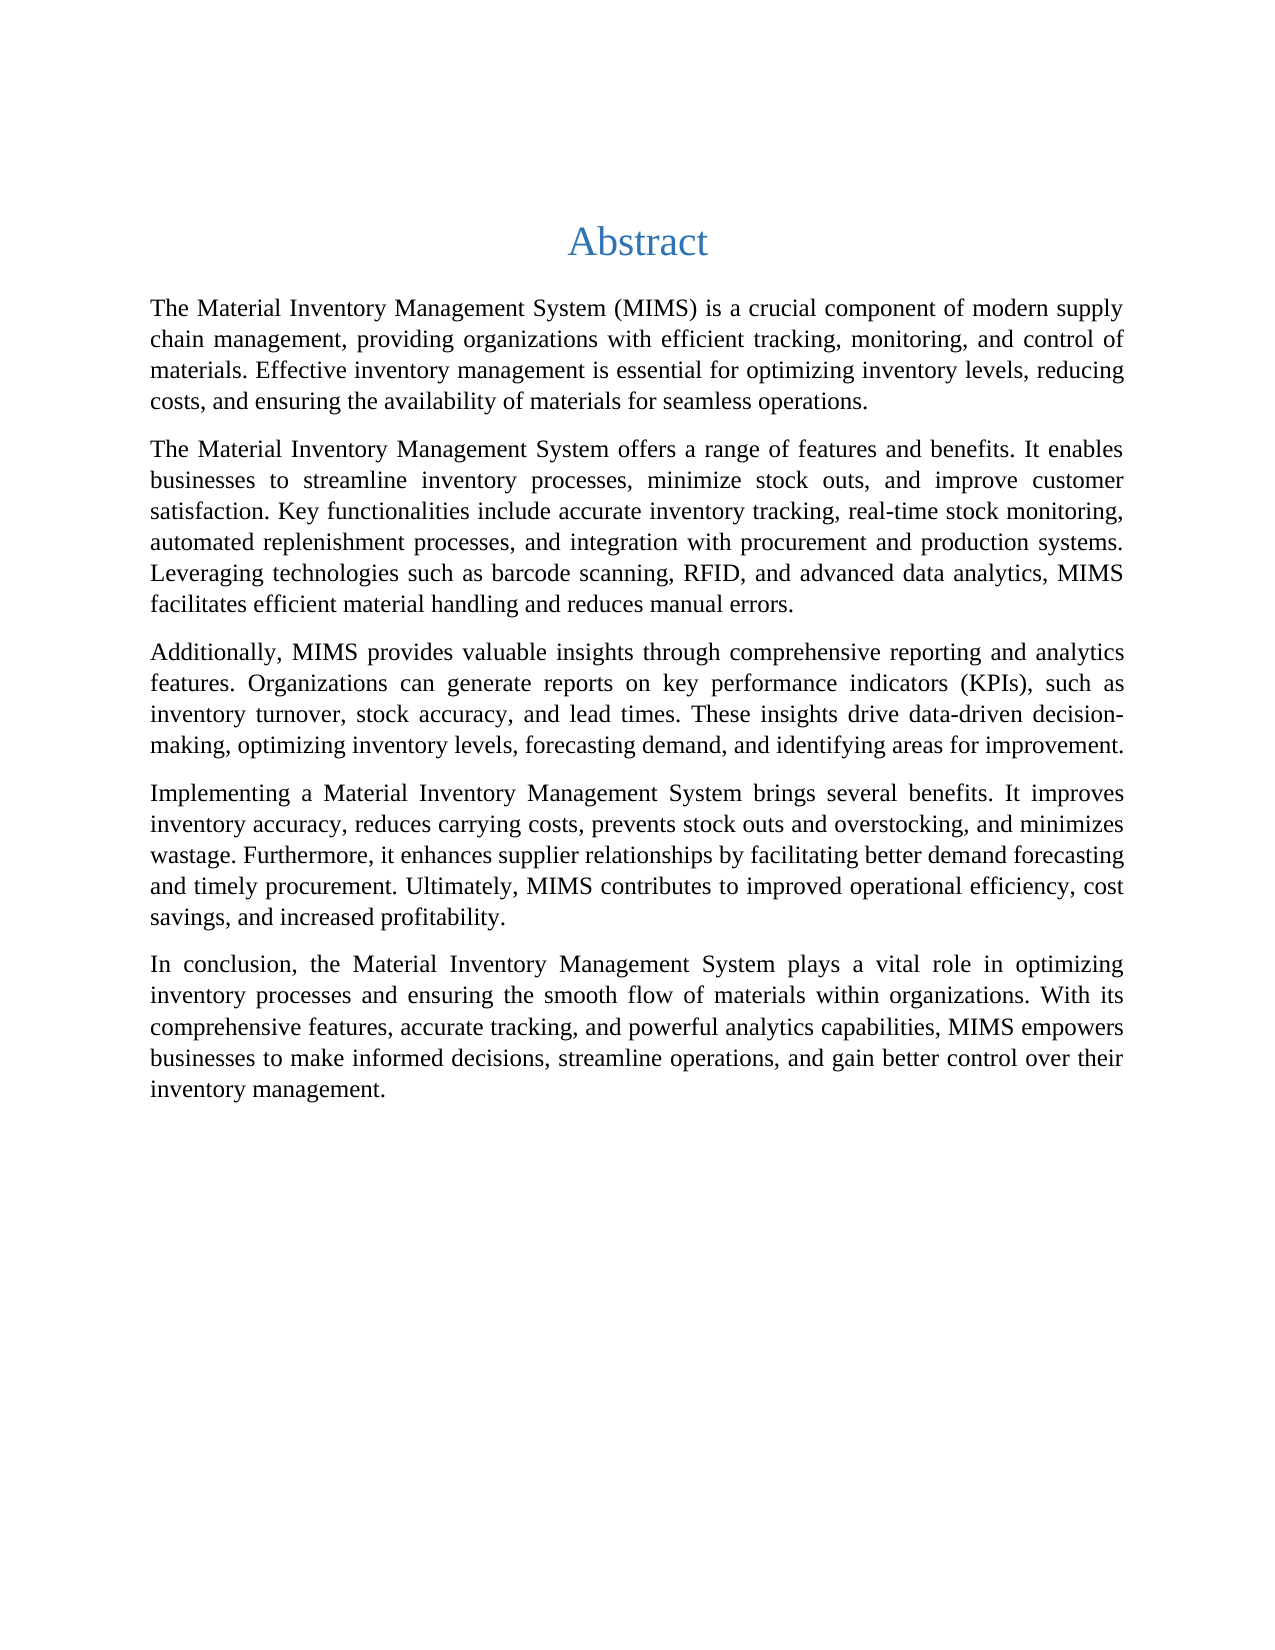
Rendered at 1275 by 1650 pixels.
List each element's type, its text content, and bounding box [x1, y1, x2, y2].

text In conclusion, the Material Inventory Management System plays a vital role in optimizing inventory processes and ensuring the smooth flow of materials within organizations. With its comprehensive features, accurate tracking, and powerful analytics capabilities, MIMS empowers businesses to make informed decisions, streamline operations, and gain better control over their inventory management. [150, 949, 1125, 1102]
text Additionally, MIMS provides valuable insights through comprehensive reporting and analytics features. Organizations can generate reports on key performance indicators (KPIs), such as inventory turnover, stock accuracy, and lead times. These insights drive data-driven decision-making, optimizing inventory levels, forecasting demand, and identifying areas for improvement. [150, 637, 1125, 759]
subtitle Abstract [150, 216, 1125, 264]
text The Material Inventory Management System offers a range of features and benefits. It enables businesses to streamline inventory processes, minimize stock outs, and improve customer satisfaction. Key functionalities include accurate inventory tracking, real-time stock monitoring, automated replenishment processes, and integration with procurement and production systems. Leveraging technologies such as barcode scanning, RFID, and advanced data analytics, MIMS facilitates efficient material handling and reduces manual errors. [150, 434, 1125, 618]
text The Material Inventory Management System (MIMS) is a crucial component of modern supply chain management, providing organizations with efficient tracking, monitoring, and control of materials. Effective inventory management is essential for optimizing inventory levels, reducing costs, and ensuring the availability of materials for seamless operations. [150, 293, 1125, 415]
text Implementing a Material Inventory Management System brings several benefits. It improves inventory accuracy, reduces carrying costs, prevents stock outs and overstocking, and minimizes wastage. Furthermore, it enhances supplier relationships by facilitating better demand forecasting and timely procurement. Ultimately, MIMS contributes to improved operational efficiency, cost savings, and increased profitability. [150, 778, 1125, 931]
